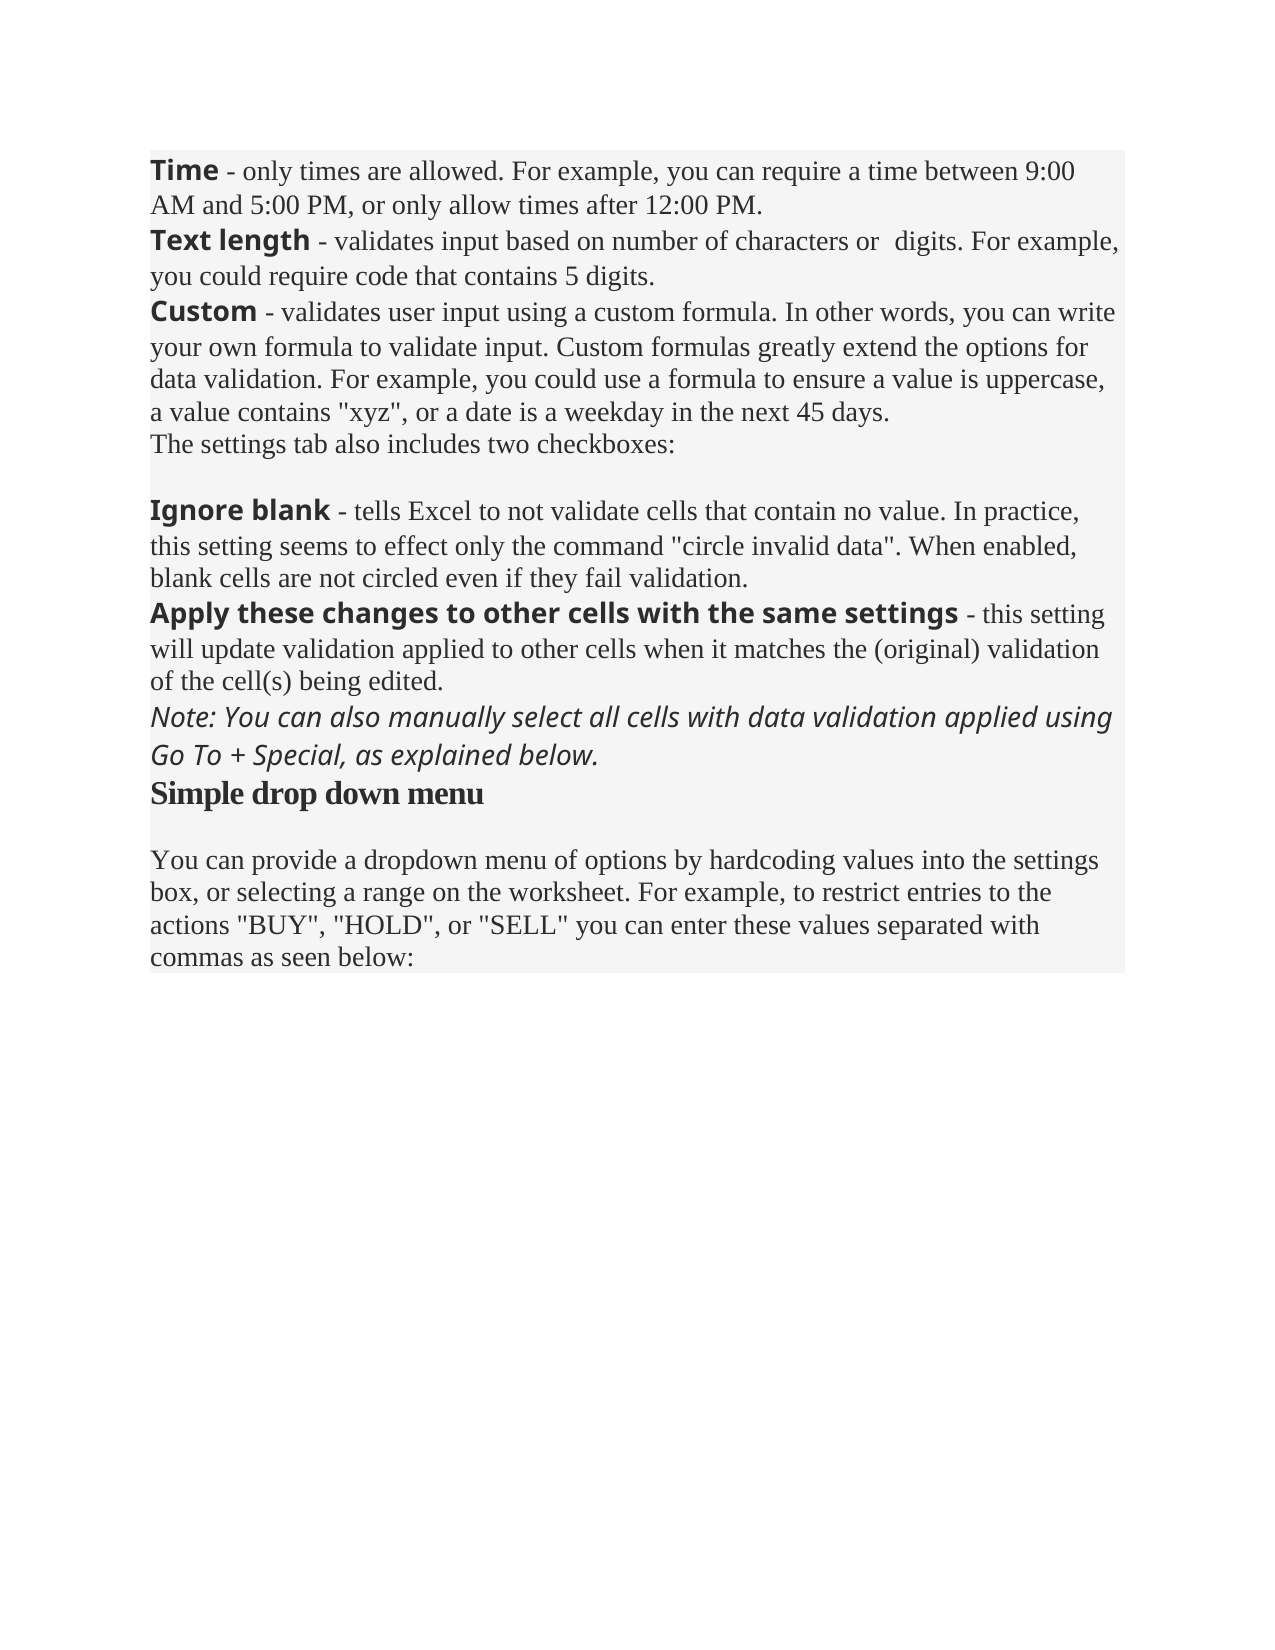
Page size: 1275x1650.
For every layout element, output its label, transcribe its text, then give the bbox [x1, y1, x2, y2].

text The settings tab also includes two checkboxes: [150, 427, 1125, 459]
text Apply these changes to other cells with the same settings - this setting will update validation applied to other cells when it matches the (original) validation of the cell(s) being edited. [150, 594, 1125, 697]
text Ignore blank - tells Excel to not validate cells that contain no value. In practice, this setting seems to effect only the command "circle invalid data". When enabled, blank cells are not circled even if they fail validation. [150, 491, 1125, 594]
text Text length - validates input based on number of characters or digits. For example, you could require code that contains 5 digits. [150, 221, 1125, 291]
text Time - only times are allowed. For example, you can require a time between 9:00 AM and 5:00 PM, or only allow times after 12:00 PM. [150, 150, 1125, 221]
text Custom - validates user input using a custom formula. In other words, you can write your own formula to validate input. Custom formulas greatly extend the options for data validation. For example, you could use a formula to ensure a value is uppercase, a value contains "xyz", or a date is a weekday in the next 45 days. [150, 291, 1125, 427]
text Note: You can also manually select all cells with data validation applied using Go To + Special, as explained below. [150, 697, 1125, 773]
text You can provide a dropdown menu of options by hardcoding values into the settings box, or selecting a range on the worksheet. For example, to restrict entries to the actions "BUY", "HOLD", or "SELL" you can enter these values separated with commas as seen below: [150, 843, 1125, 973]
text Simple drop down menu [150, 773, 1125, 812]
